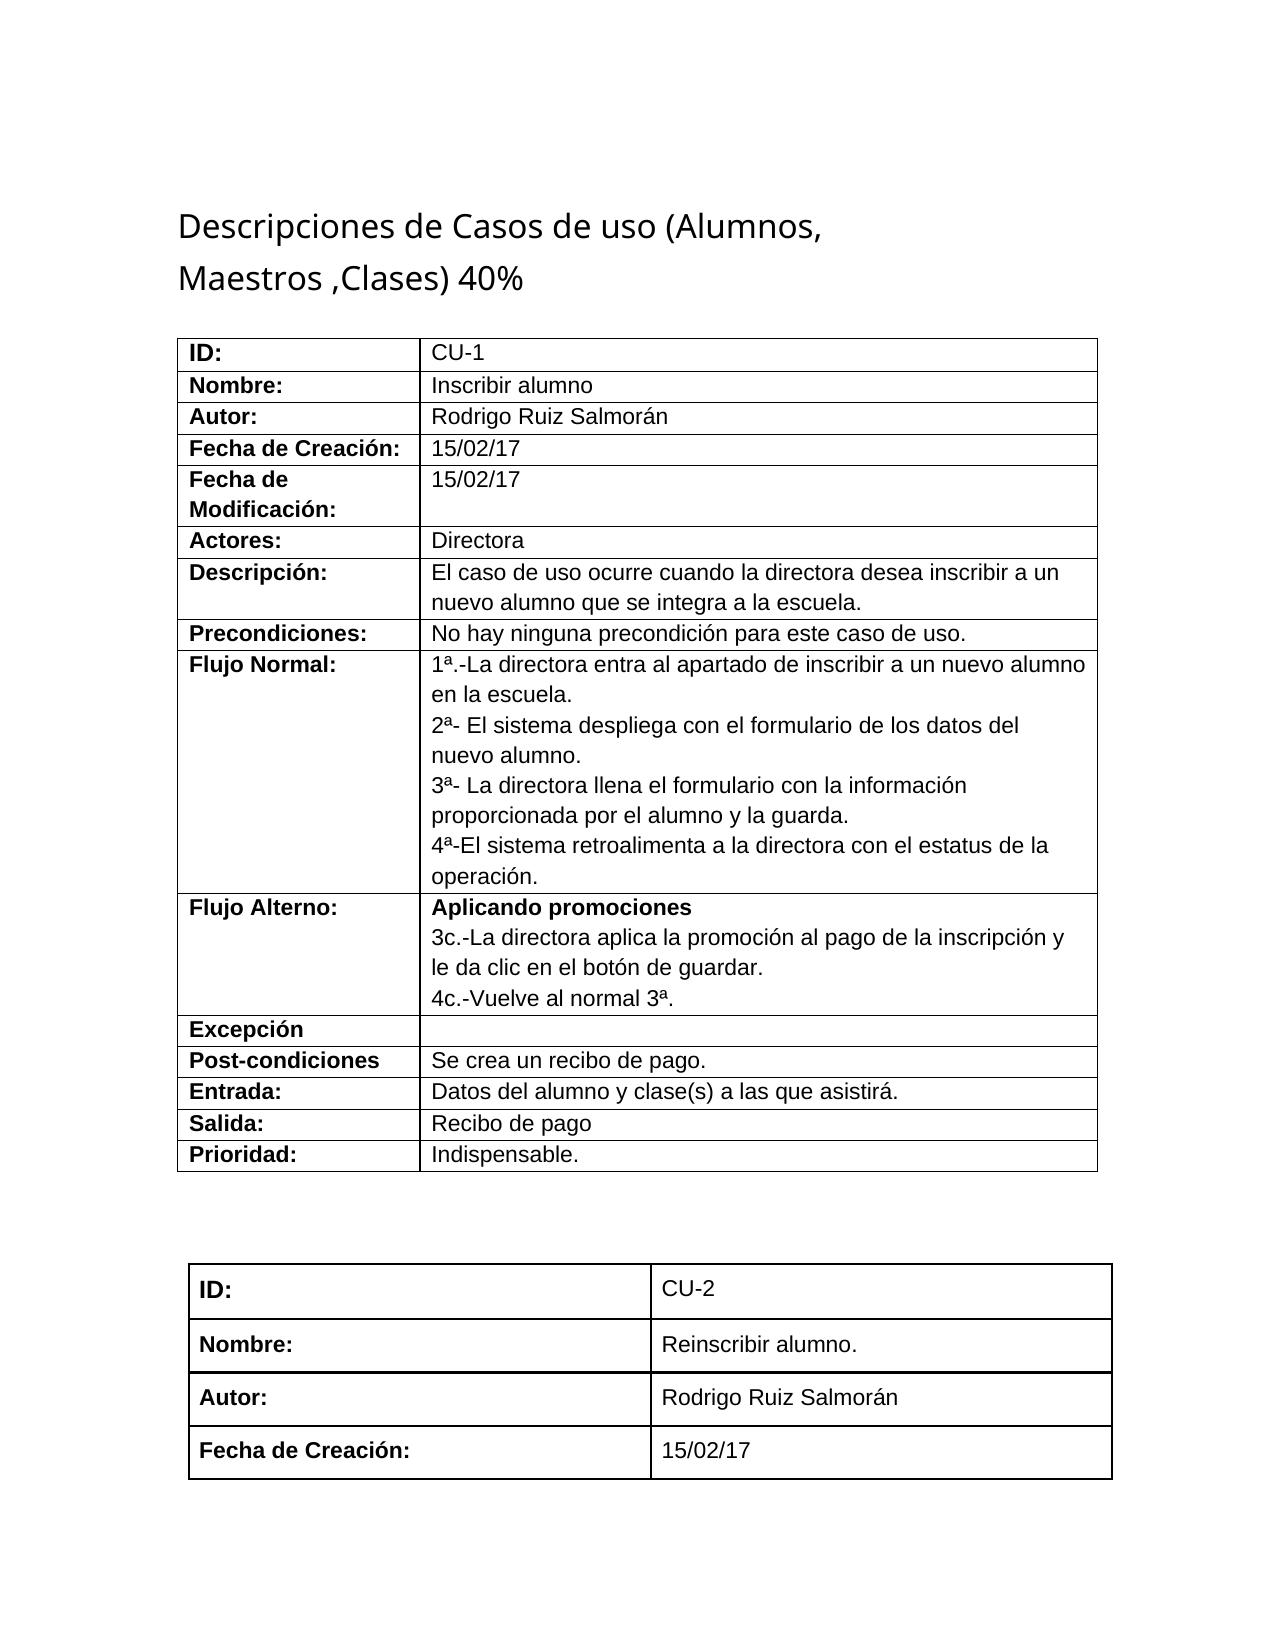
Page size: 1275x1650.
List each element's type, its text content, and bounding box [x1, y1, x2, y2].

table_cell Rodrigo Ruiz Salmorán [652, 1374, 1111, 1424]
table_header CU-2 [652, 1265, 1111, 1318]
table_cell Fecha de Creación: [190, 1427, 650, 1478]
table_cell Fecha de Modificación: [178, 466, 419, 526]
table_cell Autor: [178, 403, 419, 433]
table_cell Directora [421, 527, 1097, 557]
table_cell Nombre: [178, 372, 419, 402]
table_cell Aplicando promociones 3c.-La directora aplica la promoción al pago de la inscripción y le da clic en el botón de guardar. 4c.-Vuelve al normal 3ª. [421, 894, 1097, 1015]
table_cell 15/02/17 [652, 1427, 1111, 1478]
table_cell Flujo Normal: [178, 651, 419, 893]
table_cell Recibo de pago [421, 1110, 1097, 1140]
table_cell Autor: [190, 1374, 650, 1424]
table_cell 1ª.-La directora entra al apartado de inscribir a un nuevo alumno en la escuela. 2ª- El sistema despliega con el formulario de los datos del nuevo alumno. 3ª- La directora llena el formulario con la información proporcionada por el alumno y la guarda. 4ª-El sistema retroalimenta a la directora con el estatus de la operación. [421, 651, 1097, 893]
table_cell Precondiciones: [178, 620, 419, 650]
table_cell Excepción [178, 1016, 419, 1046]
table_cell Indispensable. [421, 1141, 1097, 1171]
table_cell Post-condiciones [178, 1047, 419, 1077]
table_cell El caso de uso ocurre cuando la directora desea inscribir a un nuevo alumno que se integra a la escuela. [421, 559, 1097, 619]
table_cell [421, 1016, 1097, 1046]
table_cell Nombre: [190, 1320, 650, 1371]
table_cell Reinscribir alumno. [652, 1320, 1111, 1371]
table_cell Rodrigo Ruiz Salmorán [421, 403, 1097, 433]
subtitle Descripciones de Casos de uso (Alumnos, Maestros ,Clases) 40% [177, 203, 1098, 300]
table_cell 15/02/17 [421, 435, 1097, 465]
table_cell No hay ninguna precondición para este caso de uso. [421, 620, 1097, 650]
table_header ID: [190, 1265, 650, 1318]
table_cell Actores: [178, 527, 419, 557]
table_cell Prioridad: [178, 1141, 419, 1171]
table_cell Se crea un recibo de pago. [421, 1047, 1097, 1077]
table_cell Inscribir alumno [421, 372, 1097, 402]
table_cell 15/02/17 [421, 466, 1097, 526]
table_cell Salida: [178, 1110, 419, 1140]
table_cell Descripción: [178, 559, 419, 619]
table_header CU-1 [421, 339, 1097, 371]
table_cell Datos del alumno y clase(s) a las que asistirá. [421, 1078, 1097, 1108]
table_cell Fecha de Creación: [178, 435, 419, 465]
table_cell Flujo Alterno: [178, 894, 419, 1015]
table_cell Entrada: [178, 1078, 419, 1108]
table_header ID: [178, 339, 419, 371]
